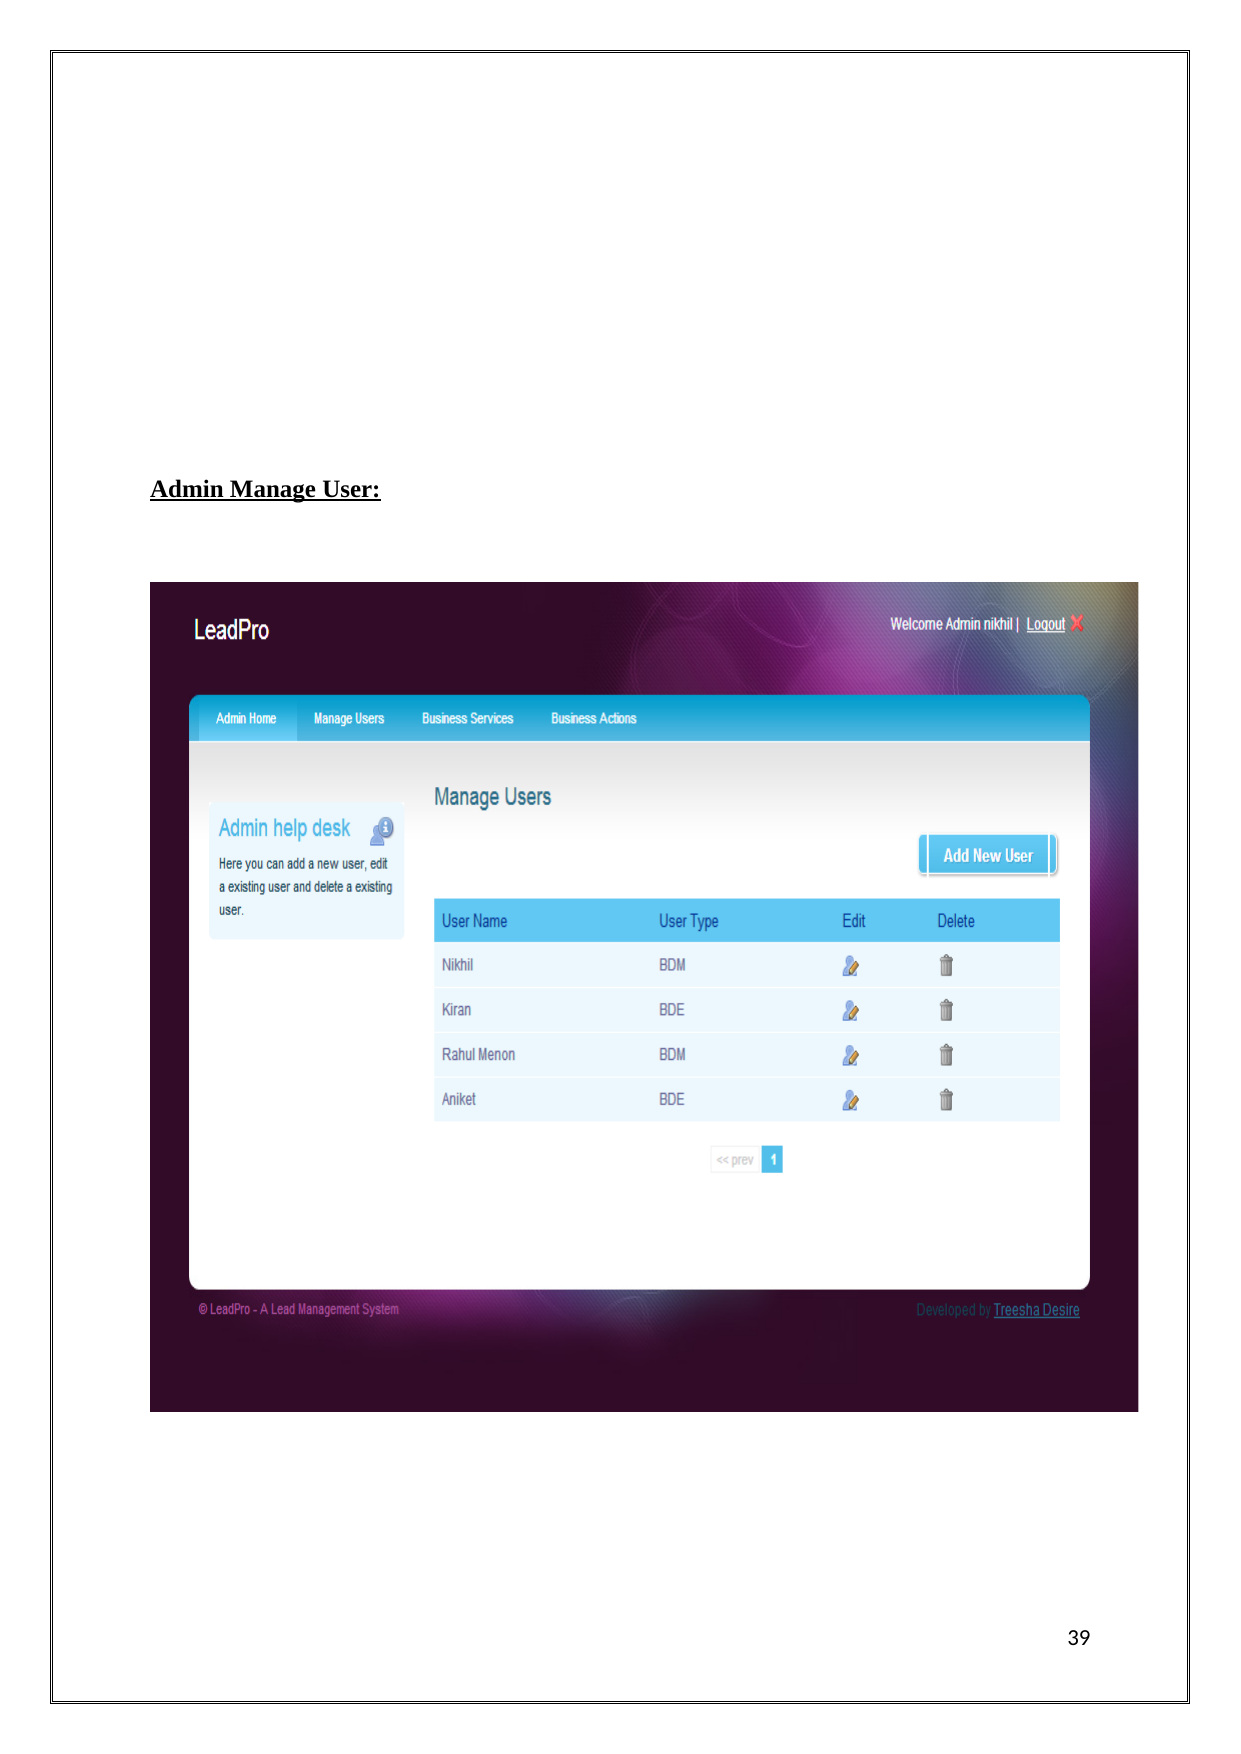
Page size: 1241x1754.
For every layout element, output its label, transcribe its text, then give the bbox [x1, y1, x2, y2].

text Admin Manage User: [150, 474, 1090, 503]
picture [150, 582, 1139, 1412]
